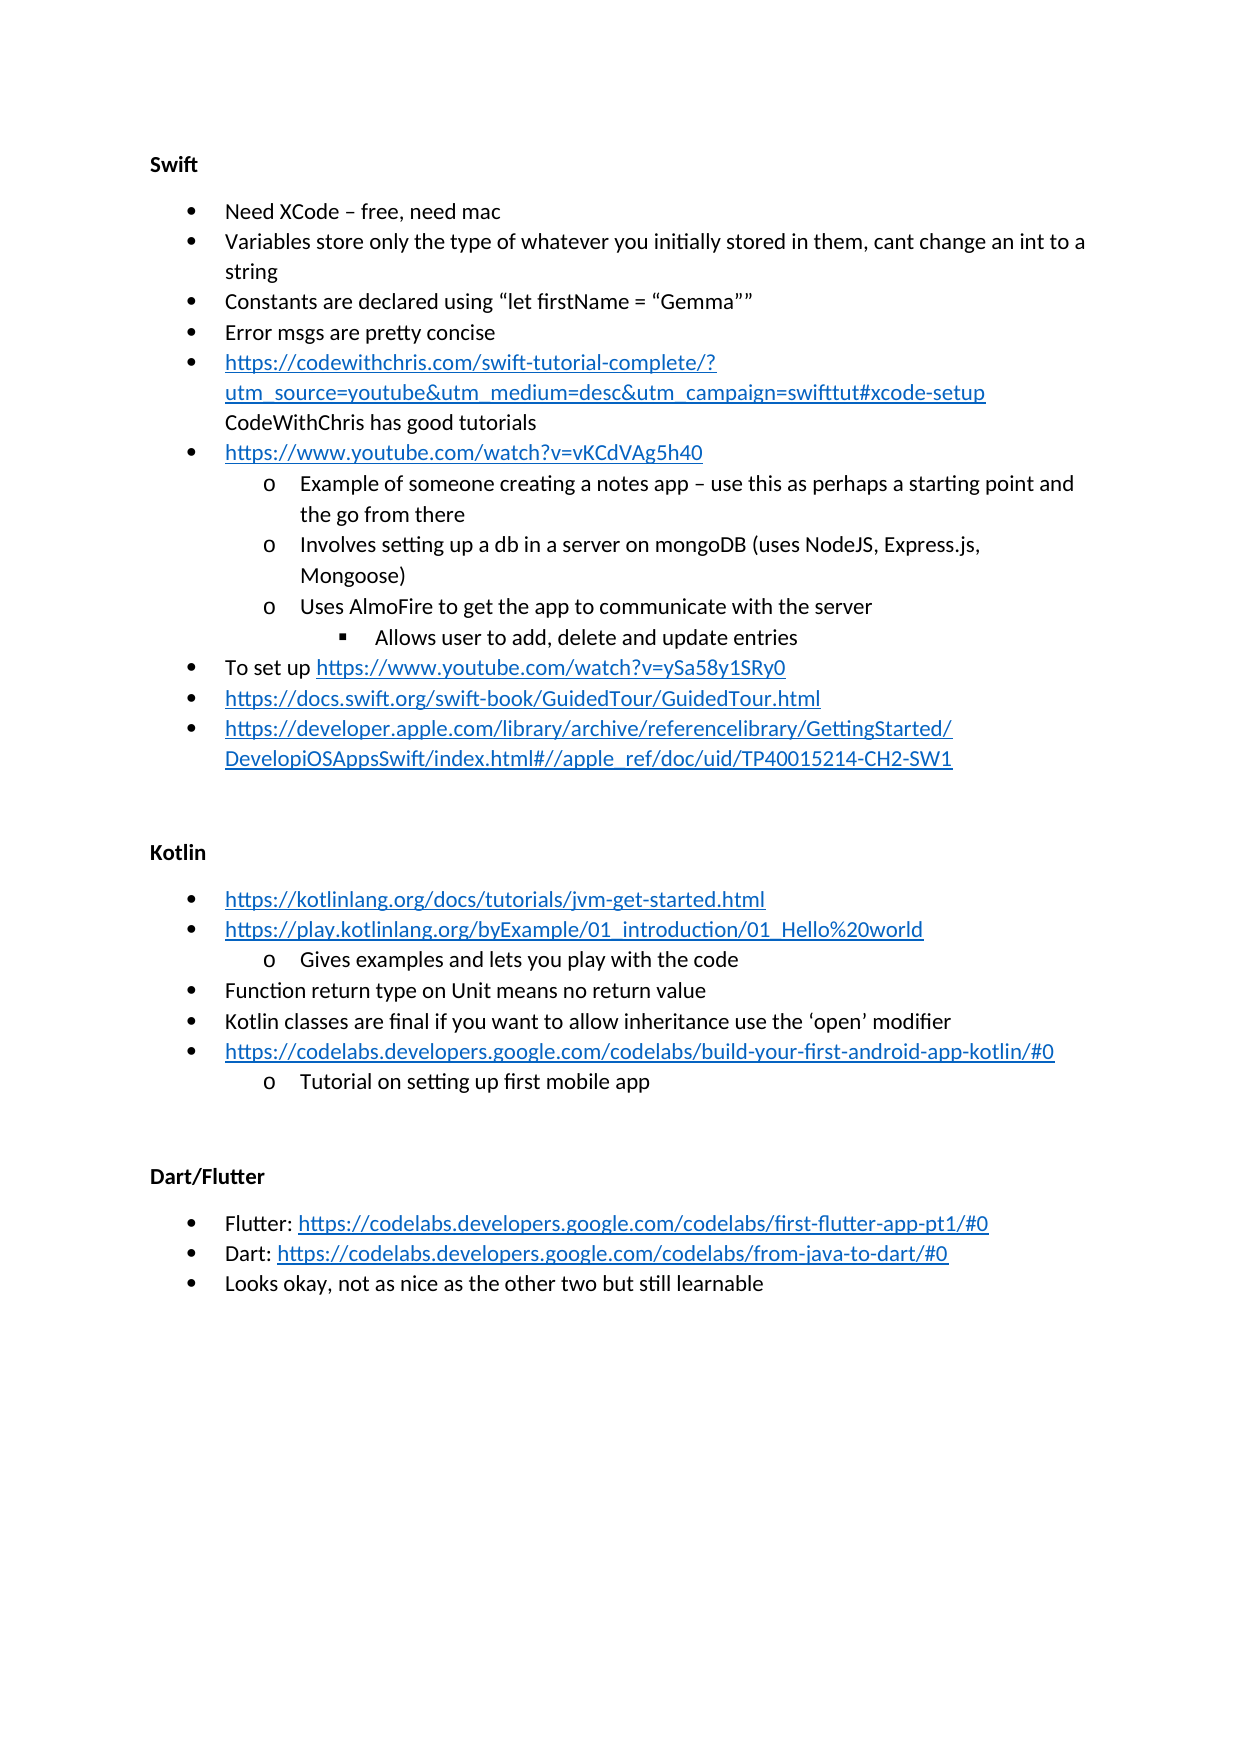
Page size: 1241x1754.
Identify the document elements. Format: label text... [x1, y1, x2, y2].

list To set up https://www.youtube.com/watch?v=ySa58y1SRy0 [187, 653, 1090, 682]
text Kotlin [150, 838, 1090, 866]
list Tutorial on setting up first mobile app [262, 1067, 1090, 1096]
list https://developer.apple.com/library/archive/referencelibrary/GettingStarted/DevelopiOSAppsSwift/index.html#//apple_ref/doc/uid/TP40015214-CH2-SW1 [187, 714, 1090, 772]
list Involves setting up a db in a server on mongoDB (uses NodeJS, Express.js, Mongoose) [262, 530, 1090, 590]
list https://docs.swift.org/swift-book/GuidedTour/GuidedTour.html [187, 684, 1090, 712]
list Error msgs are pretty concise [187, 318, 1090, 346]
list Gives examples and lets you play with the code [262, 945, 1090, 974]
list Flutter: https://codelabs.developers.google.com/codelabs/first-flutter-app-pt1/#0 [187, 1209, 1090, 1237]
list https://codelabs.developers.google.com/codelabs/build-your-first-android-app-kotlin/#0 [187, 1037, 1090, 1065]
list Uses AlmoFire to get the app to communicate with the server [262, 592, 1090, 621]
list Need XCode – free, need mac [187, 197, 1090, 225]
list Looks okay, not as nice as the other two but still learnable [187, 1269, 1090, 1298]
list https://kotlinlang.org/docs/tutorials/jvm-get-started.html [187, 885, 1090, 913]
list Dart: https://codelabs.developers.google.com/codelabs/from-java-to-dart/#0 [187, 1239, 1090, 1267]
list https://www.youtube.com/watch?v=vKCdVAg5h40 [187, 438, 1090, 467]
list https://codewithchris.com/swift-tutorial-complete/?utm_source=youtube&utm_medium=desc&utm_campaign=swifttut#xcode-setup CodeWithChris has good tutorials [187, 348, 1090, 436]
text Dart/Flutter [150, 1162, 1090, 1190]
list Allows user to add, delete and update entries [337, 623, 1090, 651]
list Kotlin classes are final if you want to allow inheritance use the ‘open’ modifier [187, 1007, 1090, 1035]
list Example of someone creating a notes app – use this as perhaps a starting point and the go from there [262, 469, 1090, 528]
text Swift [150, 150, 1090, 178]
list Variables store only the type of whatever you initially stored in them, cant change an int to a string [187, 227, 1090, 285]
list https://play.kotlinlang.org/byExample/01_introduction/01_Hello%20world [187, 915, 1090, 943]
list Function return type on Unit means no return value [187, 977, 1090, 1005]
list Constants are declared using “let firstName = “Gemma”” [187, 287, 1090, 316]
